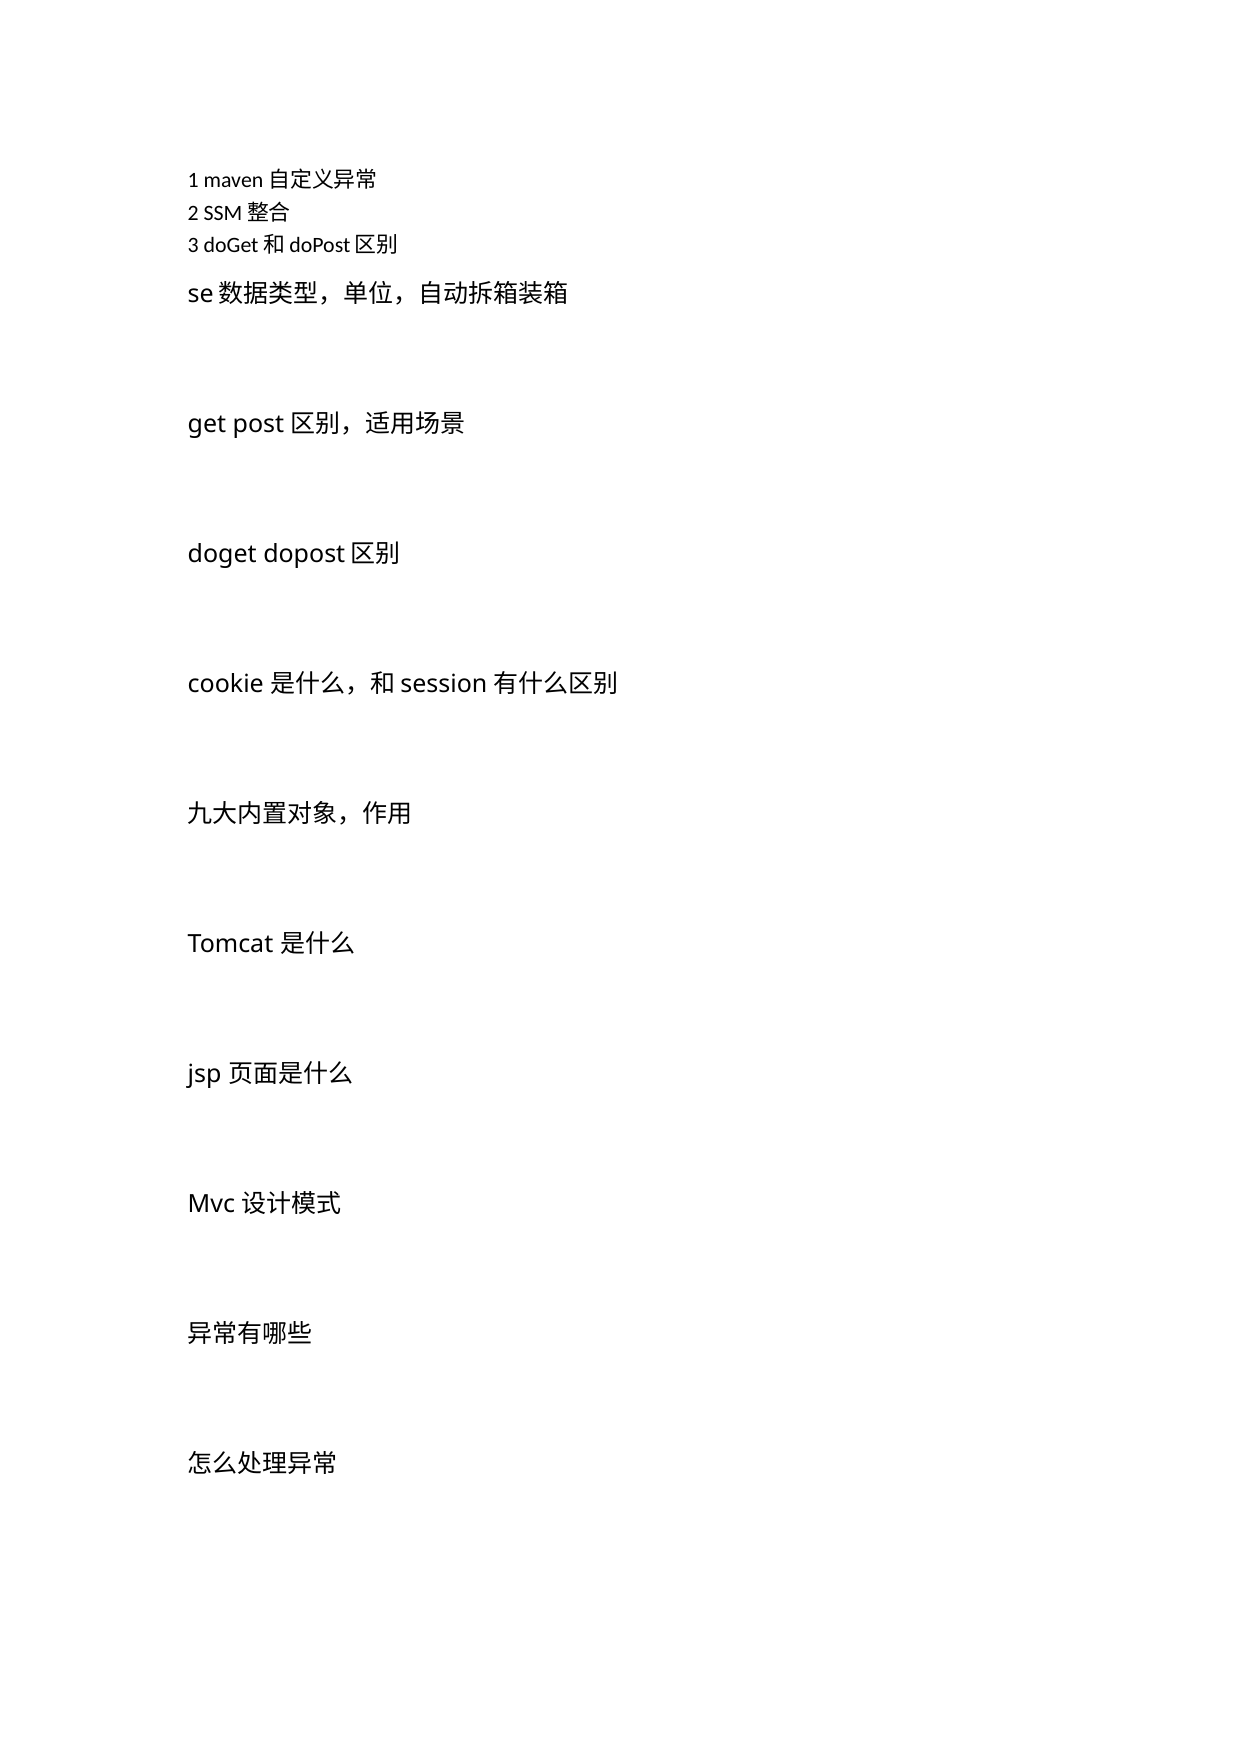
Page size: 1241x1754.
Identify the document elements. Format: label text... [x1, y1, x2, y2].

text 1 maven 自定义异常 [187, 162, 1053, 194]
text 3 doGet和doPost区别 [187, 227, 1053, 259]
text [187, 259, 1053, 1494]
text 2 SSM整合 [187, 194, 1053, 227]
